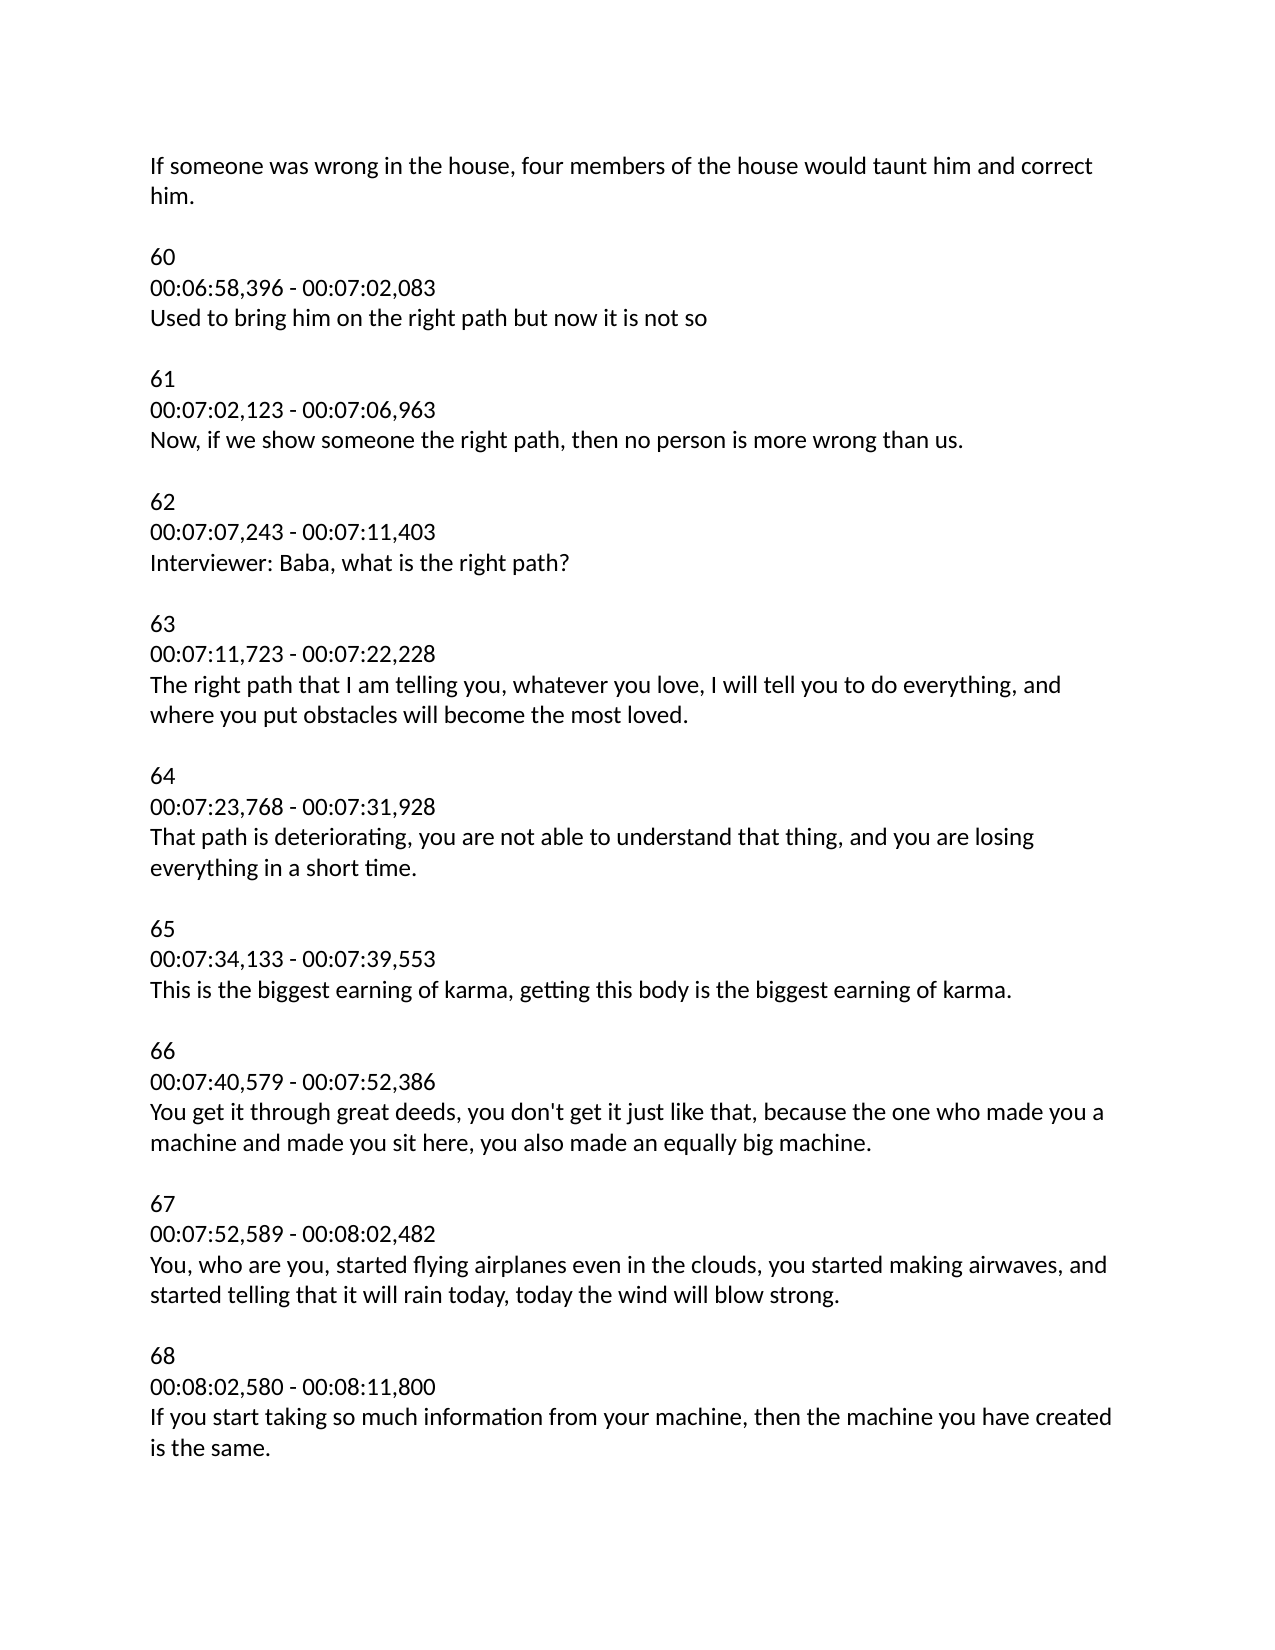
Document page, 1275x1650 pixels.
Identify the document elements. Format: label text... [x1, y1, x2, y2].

text 00:07:11,723 - 00:07:22,228 [150, 638, 1125, 669]
text 00:06:58,396 - 00:07:02,083 [150, 272, 1125, 303]
text 67 [150, 1188, 1125, 1218]
text You, who are you, started flying airplanes even in the clouds, you started making airwaves, and started telling that it will rain today, today the wind will blow strong. [150, 1249, 1125, 1310]
text 00:07:23,768 - 00:07:31,928 [150, 791, 1125, 821]
text 00:07:02,123 - 00:07:06,963 [150, 394, 1125, 425]
text 00:07:07,243 - 00:07:11,403 [150, 516, 1125, 547]
text Used to bring him on the right path but now it is not so [150, 303, 1125, 333]
text That path is deteriorating, you are not able to understand that thing, and you are losing everything in a short time. [150, 821, 1125, 882]
text 65 [150, 913, 1125, 943]
text If someone was wrong in the house, four members of the house would taunt him and correct him. [150, 150, 1125, 211]
text Now, if we show someone the right path, then no person is more wrong than us. [150, 425, 1125, 455]
text 00:08:02,580 - 00:08:11,800 [150, 1371, 1125, 1401]
text 62 [150, 486, 1125, 516]
text 00:07:40,579 - 00:07:52,386 [150, 1066, 1125, 1096]
text This is the biggest earning of karma, getting this body is the biggest earning of karma. [150, 974, 1125, 1004]
text 66 [150, 1035, 1125, 1066]
text 00:07:52,589 - 00:08:02,482 [150, 1218, 1125, 1249]
text 63 [150, 608, 1125, 638]
text 60 [150, 242, 1125, 272]
text 61 [150, 364, 1125, 394]
text 68 [150, 1340, 1125, 1371]
text 00:07:34,133 - 00:07:39,553 [150, 943, 1125, 974]
text You get it through great deeds, you don't get it just like that, because the one who made you a machine and made you sit here, you also made an equally big machine. [150, 1096, 1125, 1157]
text Interviewer: Baba, what is the right path? [150, 547, 1125, 577]
text 64 [150, 760, 1125, 791]
text If you start taking so much information from your machine, then the machine you have created is the same. [150, 1401, 1125, 1462]
text The right path that I am telling you, whatever you love, I will tell you to do everything, and where you put obstacles will become the most loved. [150, 669, 1125, 730]
